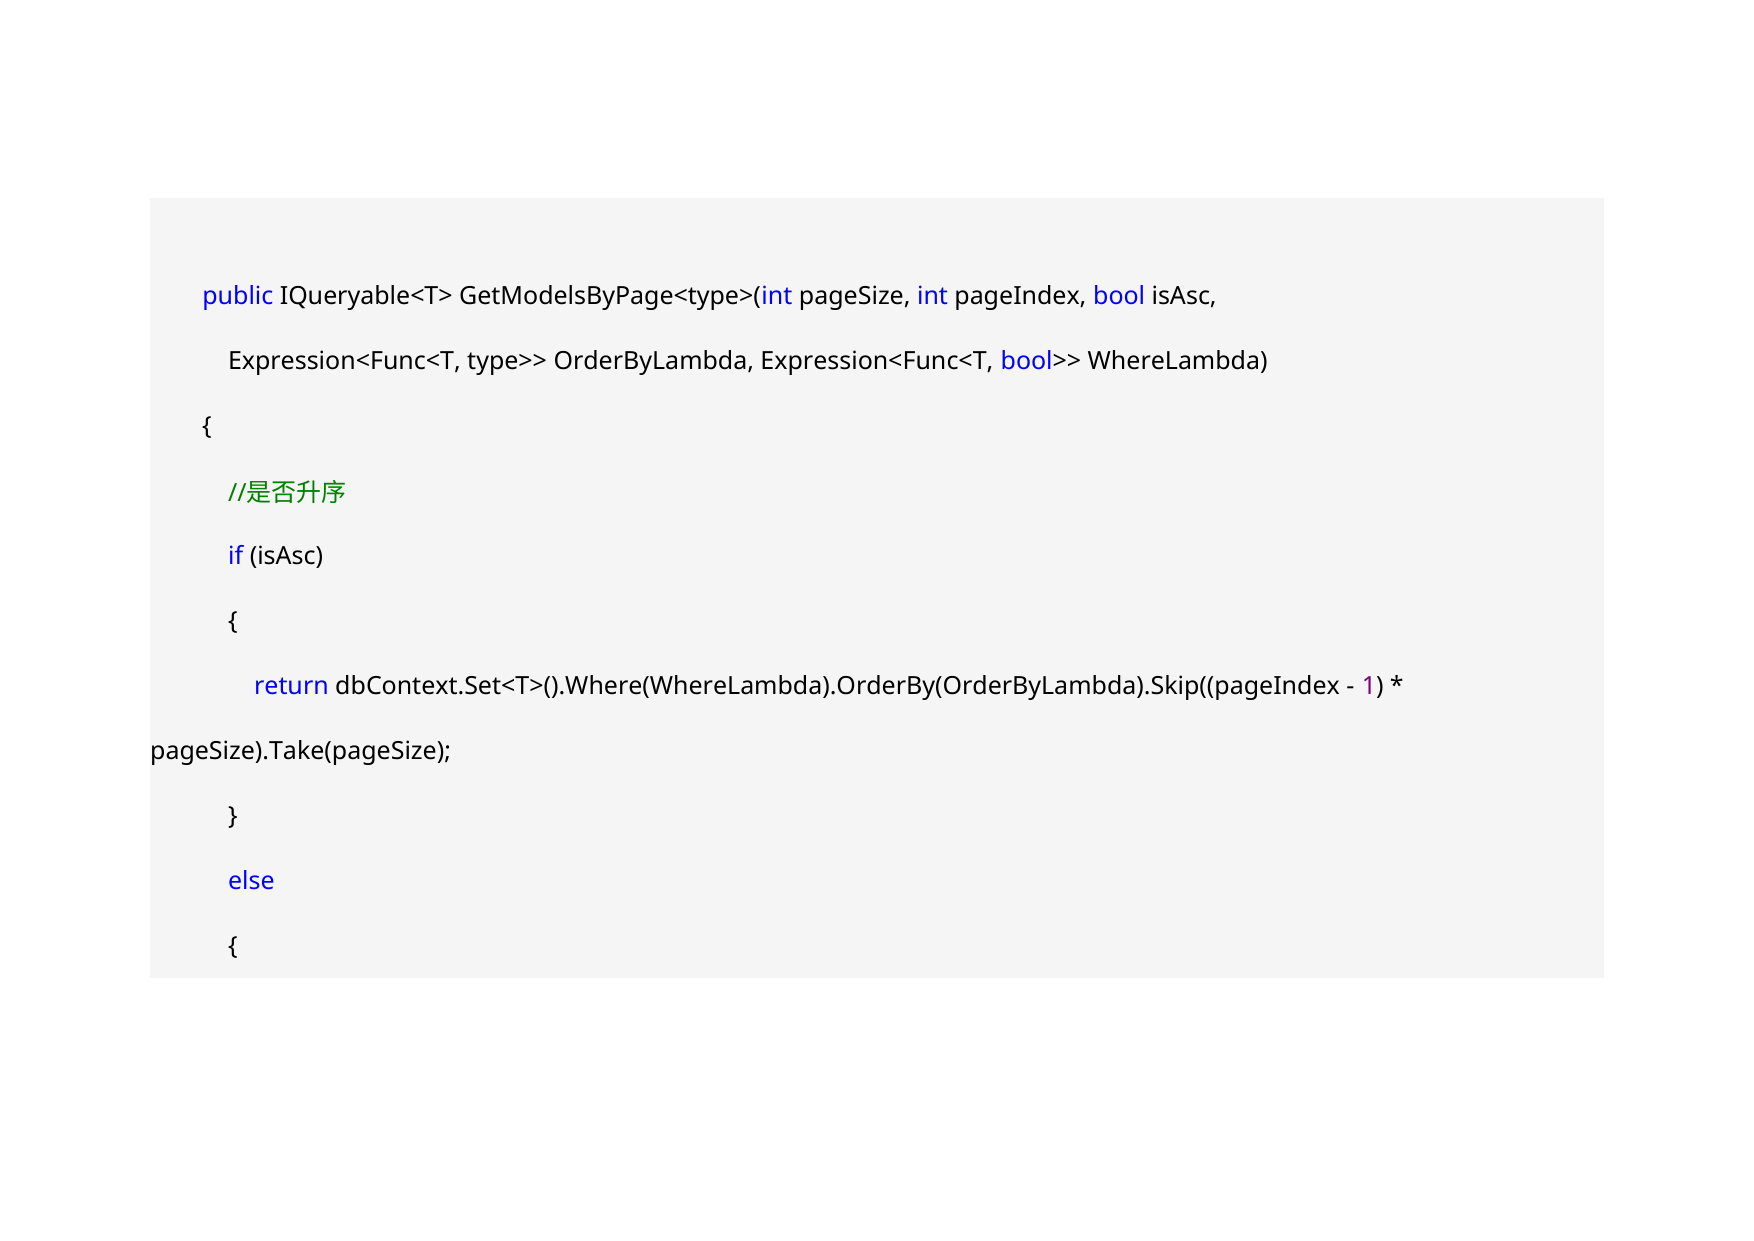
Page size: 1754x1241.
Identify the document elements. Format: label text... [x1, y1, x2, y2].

text else [150, 848, 1604, 913]
text } [150, 783, 1604, 848]
text { [150, 913, 1604, 978]
text Expression<Func<T, type>> OrderByLambda, Expression<Func<T, bool>> WhereLambda) [150, 328, 1604, 393]
text return dbContext.Set<T>().Where(WhereLambda).OrderBy(OrderByLambda).Skip((pageIndex - 1) * pageSize).Take(pageSize); [150, 653, 1604, 783]
text { [150, 588, 1604, 653]
text public IQueryable<T> GetModelsByPage<type>(int pageSize, int pageIndex, bool isAsc, [150, 263, 1604, 328]
text //是否升序 [150, 458, 1604, 523]
text if (isAsc) [150, 523, 1604, 588]
text { [150, 393, 1604, 458]
